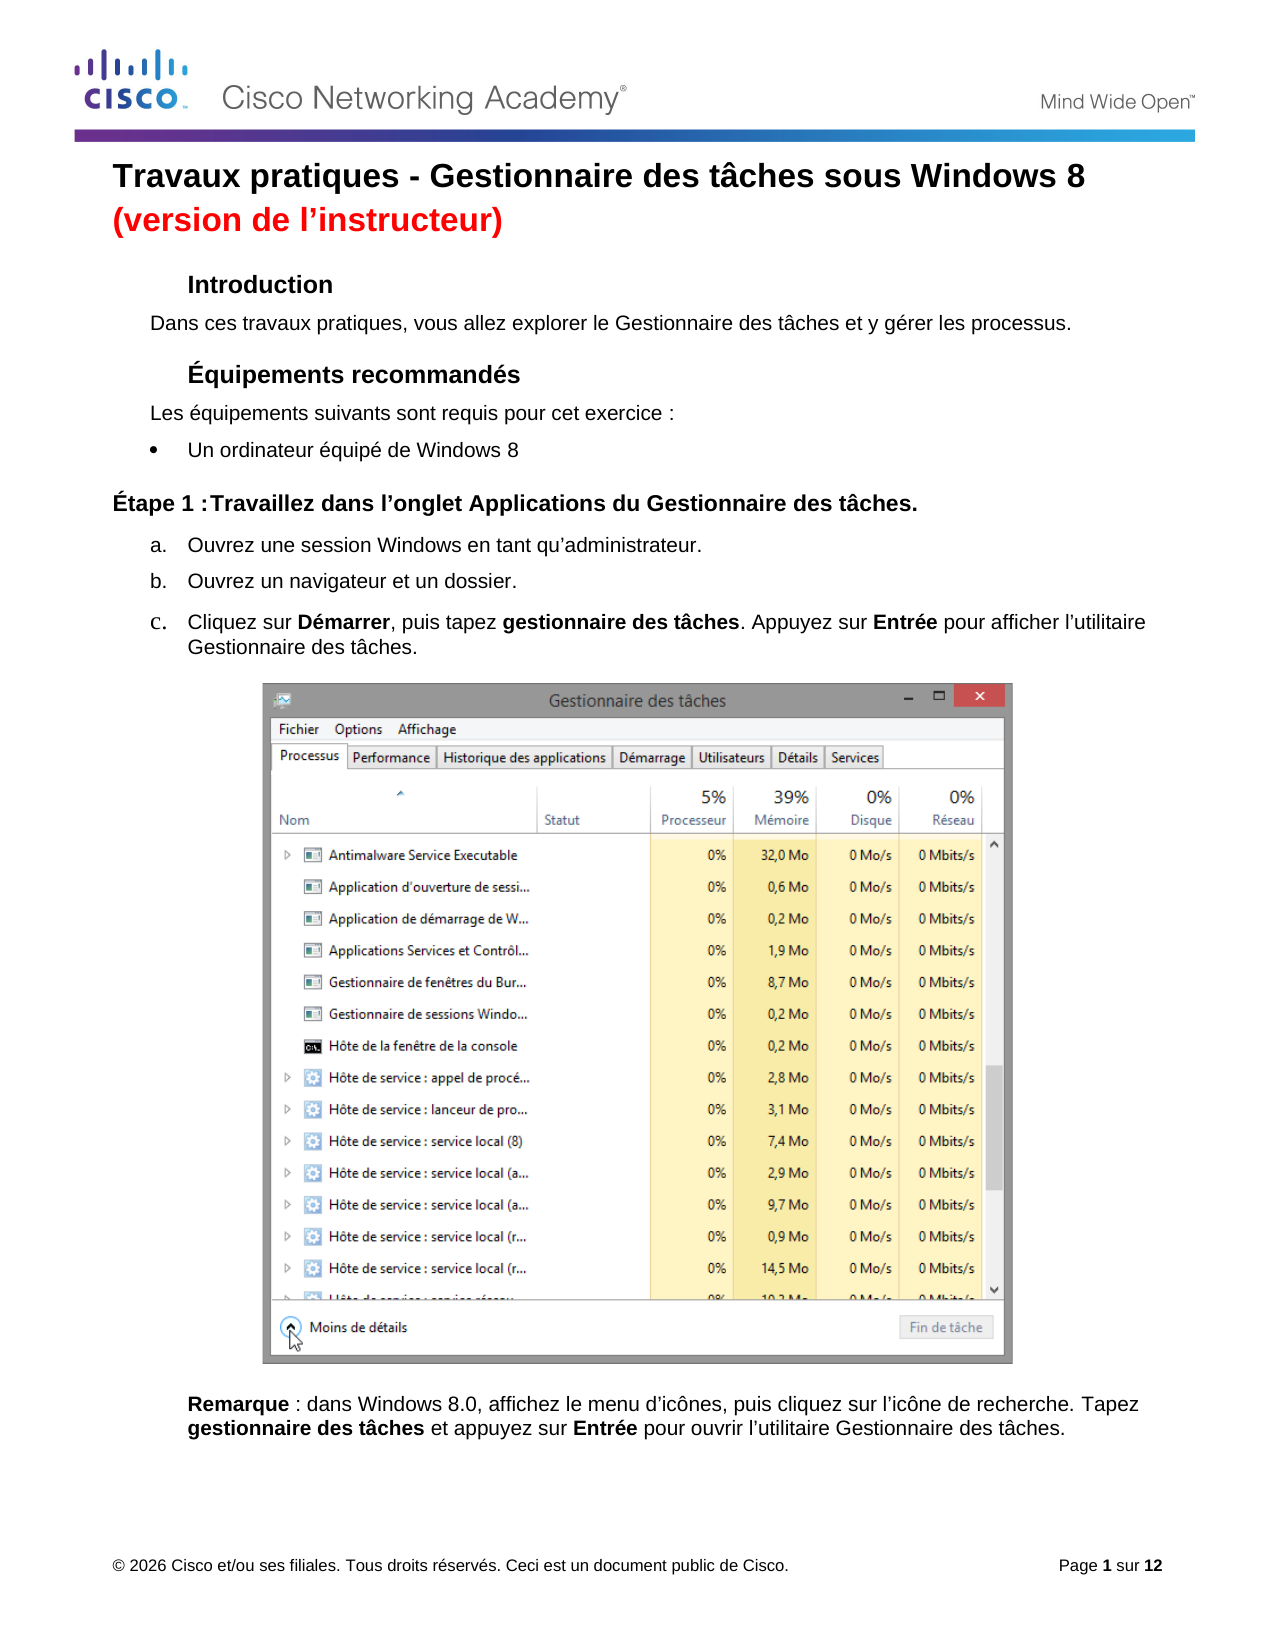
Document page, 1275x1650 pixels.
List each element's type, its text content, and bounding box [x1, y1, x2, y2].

text Travaillez dans l’onglet Applications du Gestionnaire des tâches. [112, 490, 1162, 516]
text Les équipements suivants sont requis pour cet exercice : [150, 401, 1162, 425]
title Travaux pratiques - Gestionnaire des tâches sous Windows 8 (version de l’instructeur) [112, 156, 1162, 239]
text Dans ces travaux pratiques, vous allez explorer le Gestionnaire des tâches et y gérer les processus. [150, 311, 1162, 335]
text Un ordinateur équipé de Windows 8 [150, 437, 1162, 462]
text Ouvrez un navigateur et un dossier. [150, 569, 1162, 593]
text Ouvrez une session Windows en tant qu’administrateur. [150, 533, 1162, 557]
text Équipements recommandés [112, 360, 1162, 388]
text Introduction [112, 269, 1162, 298]
picture [0, 30, 1273, 142]
picture [262, 683, 1013, 1364]
text Cliquez sur Démarrer, puis tapez gestionnaire des tâches. Appuyez sur Entrée pour afficher l’utilitaire Gestionnaire des tâches. [150, 606, 1162, 658]
text Remarque : dans Windows 8.0, affichez le menu d’icônes, puis cliquez sur l’icône de recherche. Tapez gestionnaire des tâches et appuyez sur Entrée pour ouvrir l’utilitaire Gestionnaire des tâches. [187, 1392, 1162, 1440]
